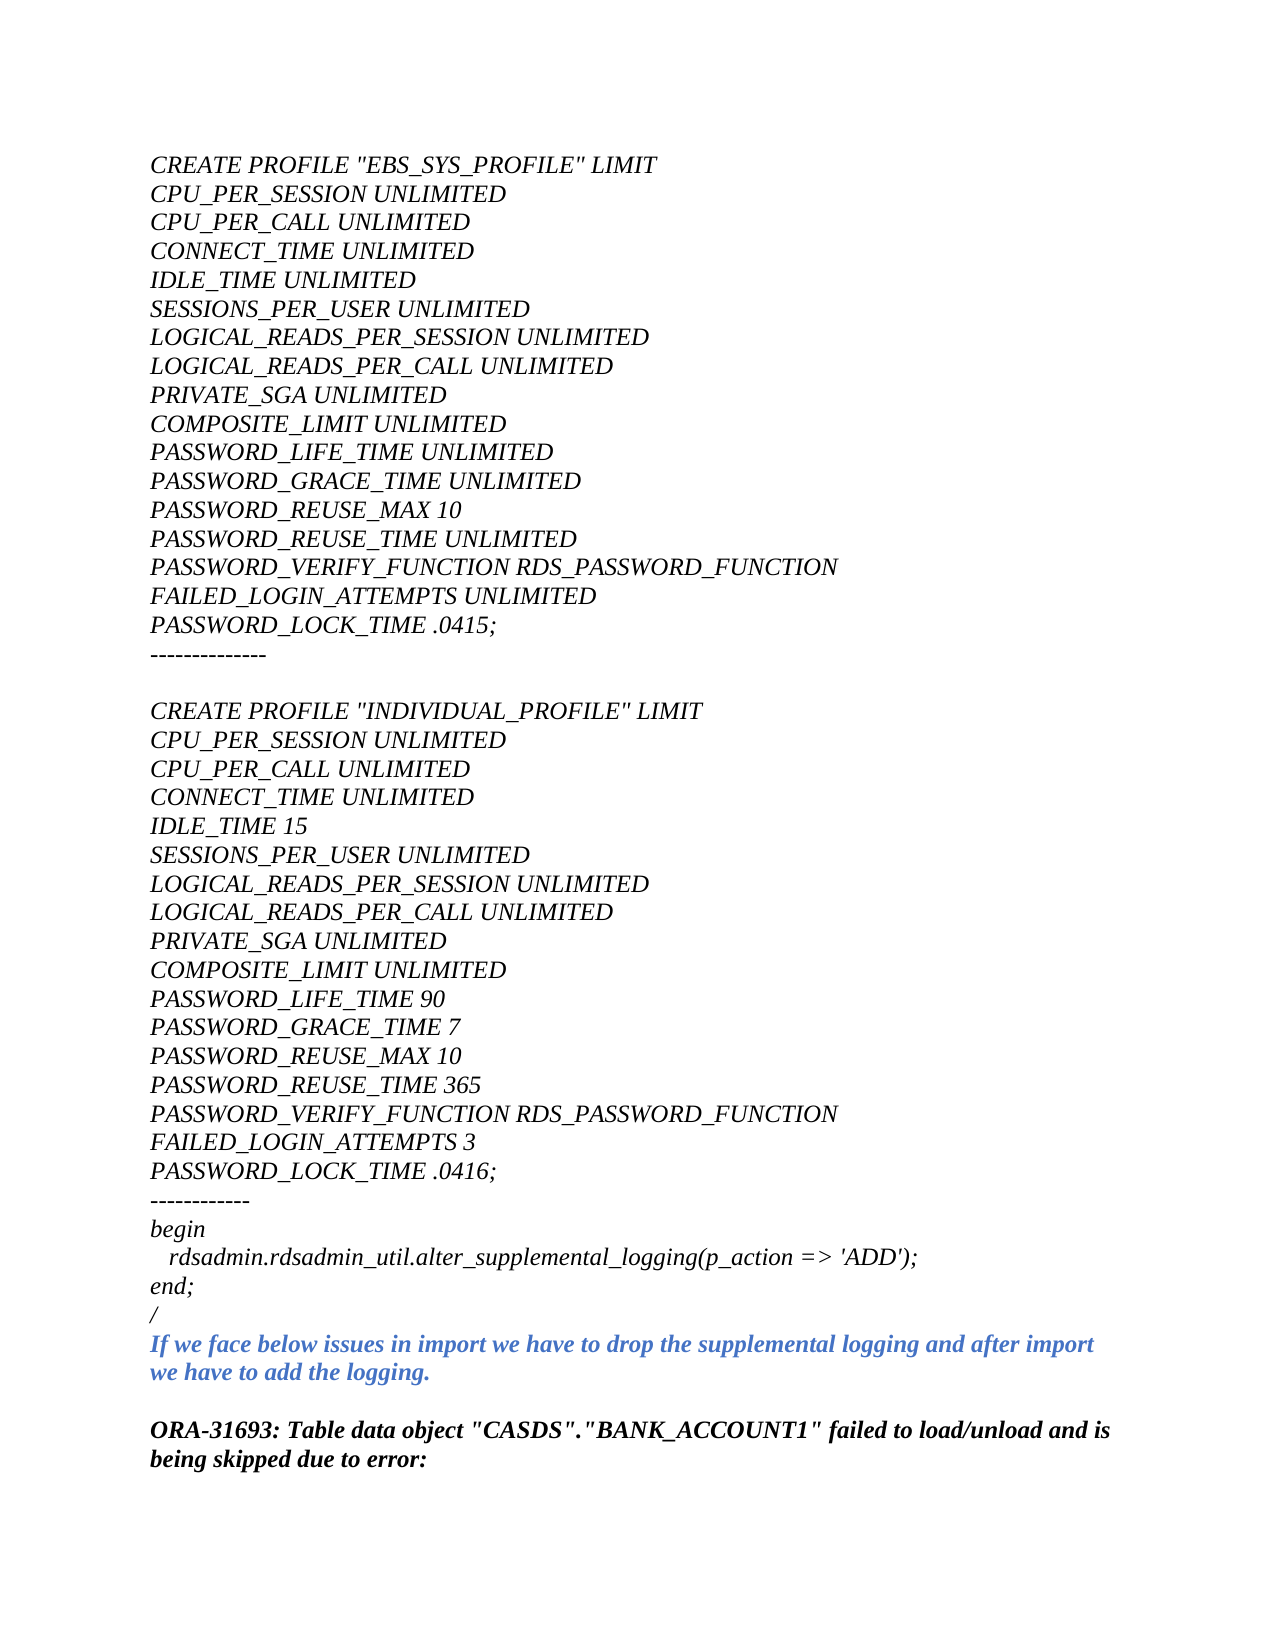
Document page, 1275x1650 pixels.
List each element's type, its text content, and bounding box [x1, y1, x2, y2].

text SESSIONS_PER_USER UNLIMITED [150, 294, 1125, 322]
text ------------ [150, 1185, 1125, 1214]
text LOGICAL_READS_PER_CALL UNLIMITED [150, 897, 1125, 926]
text PASSWORD_LOCK_TIME .0416; [150, 1156, 1125, 1185]
text CPU_PER_SESSION UNLIMITED [150, 179, 1125, 207]
text PASSWORD_GRACE_TIME UNLIMITED [150, 466, 1125, 495]
text If we face below issues in import we have to drop the supplemental logging and after import we have to add the logging. [150, 1329, 1125, 1386]
text CPU_PER_CALL UNLIMITED [150, 754, 1125, 782]
text PASSWORD_VERIFY_FUNCTION RDS_PASSWORD_FUNCTION [150, 1099, 1125, 1127]
text IDLE_TIME 15 [150, 811, 1125, 840]
text -------------- [150, 639, 1125, 667]
text begin [150, 1214, 1125, 1242]
text CREATE PROFILE "INDIVIDUAL_PROFILE" LIMIT [150, 696, 1125, 725]
text end; [150, 1271, 1125, 1300]
text / [150, 1300, 1125, 1329]
text ORA-31693: Table data object "CASDS"."BANK_ACCOUNT1" failed to load/unload and is being skipped due to error: [150, 1415, 1125, 1472]
text PRIVATE_SGA UNLIMITED [150, 380, 1125, 409]
text CONNECT_TIME UNLIMITED [150, 236, 1125, 265]
text PASSWORD_LIFE_TIME 90 [150, 984, 1125, 1012]
text PASSWORD_LIFE_TIME UNLIMITED [150, 437, 1125, 466]
text CPU_PER_CALL UNLIMITED [150, 207, 1125, 236]
text LOGICAL_READS_PER_SESSION UNLIMITED [150, 322, 1125, 351]
text PASSWORD_GRACE_TIME 7 [150, 1012, 1125, 1041]
text SESSIONS_PER_USER UNLIMITED [150, 840, 1125, 869]
text COMPOSITE_LIMIT UNLIMITED [150, 409, 1125, 437]
text PASSWORD_REUSE_TIME 365 [150, 1070, 1125, 1099]
text PASSWORD_REUSE_MAX 10 [150, 495, 1125, 524]
text LOGICAL_READS_PER_SESSION UNLIMITED [150, 869, 1125, 897]
text IDLE_TIME UNLIMITED [150, 265, 1125, 294]
text rdsadmin.rdsadmin_util.alter_supplemental_logging(p_action => 'ADD'); [150, 1242, 1125, 1271]
text PASSWORD_LOCK_TIME .0415; [150, 610, 1125, 639]
text PASSWORD_VERIFY_FUNCTION RDS_PASSWORD_FUNCTION [150, 552, 1125, 581]
text CPU_PER_SESSION UNLIMITED [150, 725, 1125, 754]
text FAILED_LOGIN_ATTEMPTS UNLIMITED [150, 581, 1125, 610]
text PRIVATE_SGA UNLIMITED [150, 926, 1125, 955]
text PASSWORD_REUSE_MAX 10 [150, 1041, 1125, 1070]
text CONNECT_TIME UNLIMITED [150, 782, 1125, 811]
text PASSWORD_REUSE_TIME UNLIMITED [150, 524, 1125, 552]
text COMPOSITE_LIMIT UNLIMITED [150, 955, 1125, 984]
text FAILED_LOGIN_ATTEMPTS 3 [150, 1127, 1125, 1156]
text LOGICAL_READS_PER_CALL UNLIMITED [150, 351, 1125, 380]
text CREATE PROFILE "EBS_SYS_PROFILE" LIMIT [150, 150, 1125, 179]
